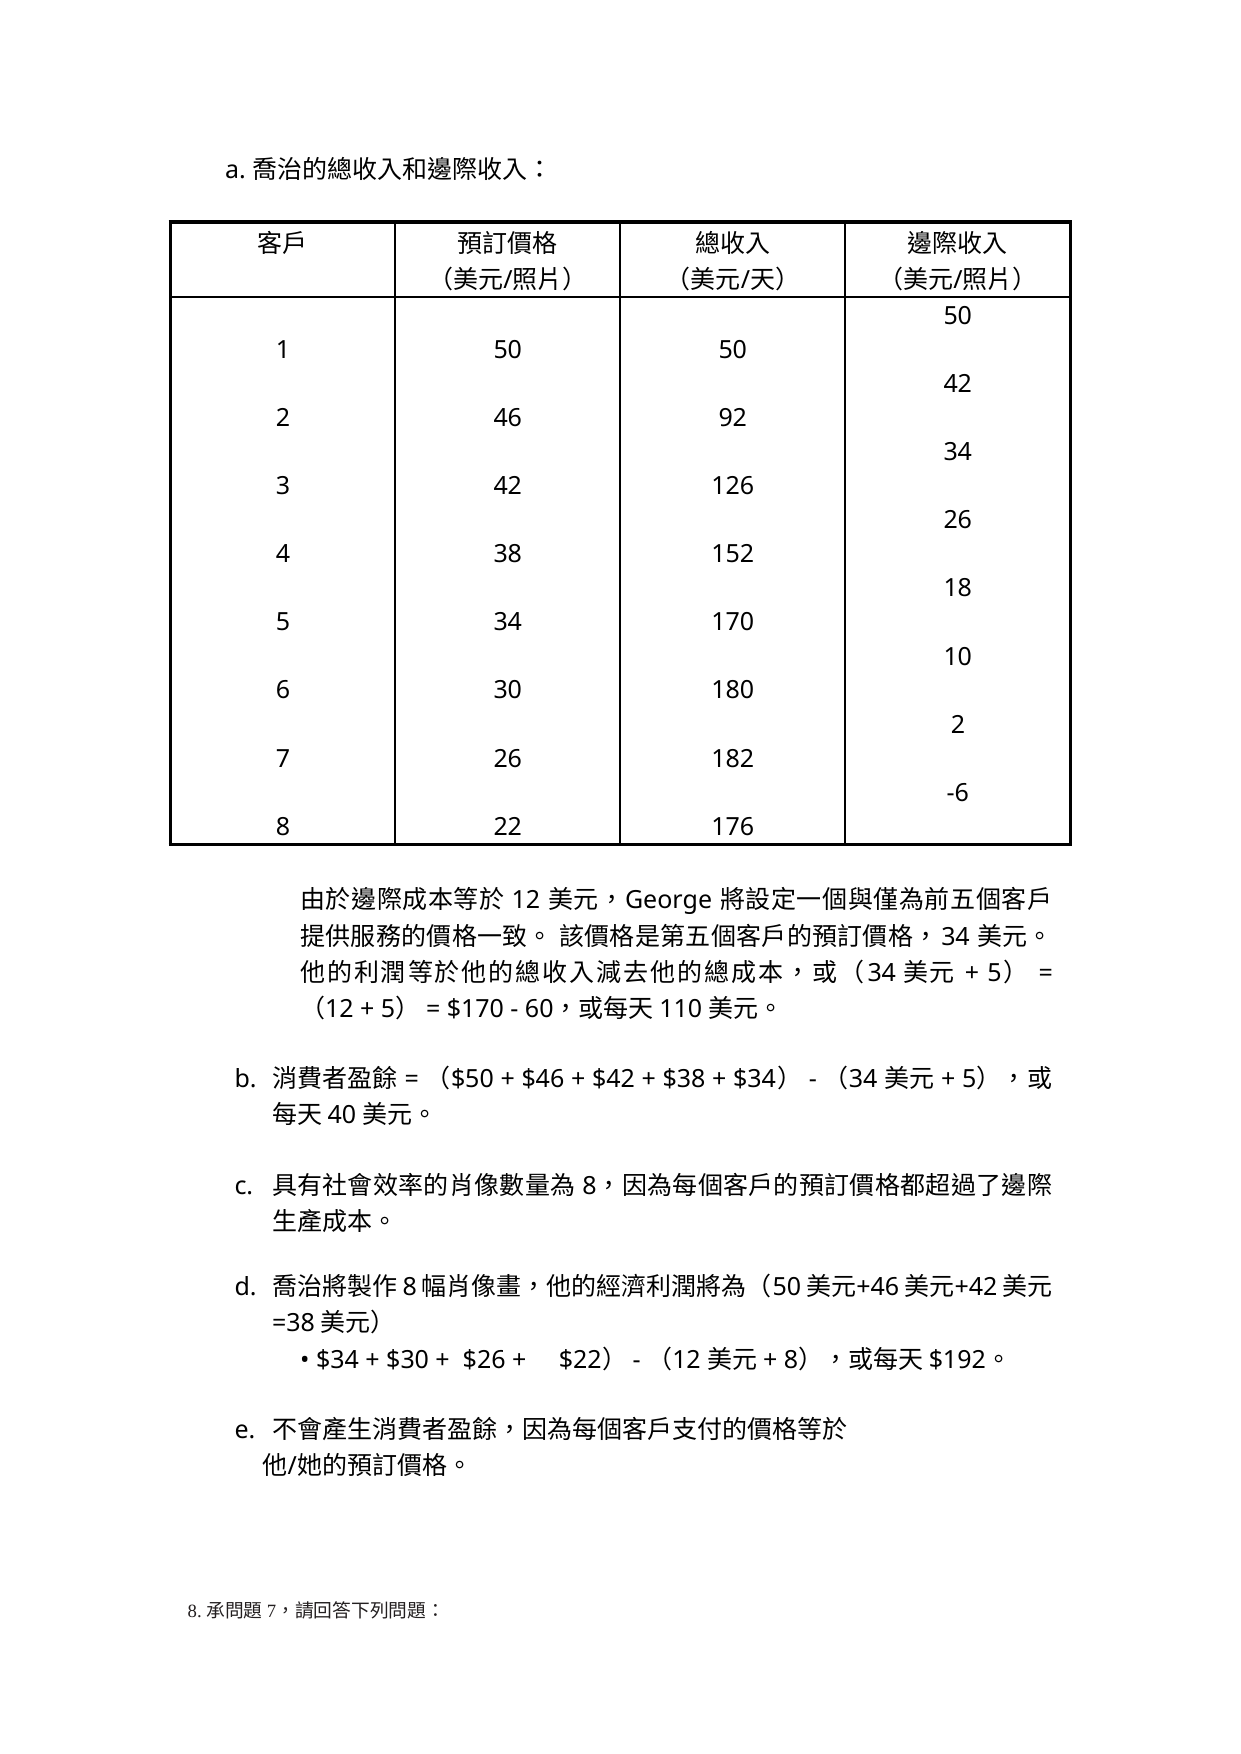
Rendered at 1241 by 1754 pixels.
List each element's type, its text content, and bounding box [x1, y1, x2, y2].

table_cell 1 2 3 4 5 6 7 8 [172, 298, 394, 842]
text • $34 + $30 + $26 + $22） - （12 美元 + 8），或每天 $192。 [225, 1339, 1053, 1375]
list 喬治將製作8幅肖像畫，他的經濟利潤將為（50美元+46美元+42美元=38美元） [234, 1267, 1053, 1339]
text a. 喬治的總收入和邊際收入： [225, 150, 1053, 186]
text 由於邊際成本等於 12 美元，George 將設定一個與僅為前五個客戶提供服務的價格一致。 該價格是第五個客戶的預訂價格，34 美元。他的利潤等於他的總收入減去他的總成本，或（34美元 + 5） = （12 + 5） = $170 - 60，或每天 110 美元。 [300, 880, 1053, 1025]
list 消費者盈餘 = （$50 + $46 + $42 + $38 + $34） - （34 美元 + 5），或每天 40 美元。 [234, 1059, 1053, 1131]
table_header 預訂價格 （美元/照片） [396, 224, 619, 296]
table_cell 50 42 34 26 18 10 2 -6 [846, 298, 1069, 842]
table_header 邊際收入 （美元/照片） [846, 224, 1069, 296]
text 8. 承問題 7，請回答下列問題： [187, 1596, 1053, 1623]
list 不會產生消費者盈餘，因為每個客戶支付的價格等於 [234, 1409, 1053, 1446]
table_cell 50 92 126 152 170 180 182 176 [621, 298, 844, 842]
table_cell 50 46 42 38 34 30 26 22 [396, 298, 619, 842]
table_header 總收入 （美元/天） [621, 224, 844, 296]
table_header 客戶 [172, 224, 394, 296]
list 具有社會效率的肖像數量為 8，因為每個客戶的預訂價格都超過了邊際生產成本。 [234, 1165, 1053, 1238]
text 他/她的預訂價格。 [262, 1446, 1053, 1482]
